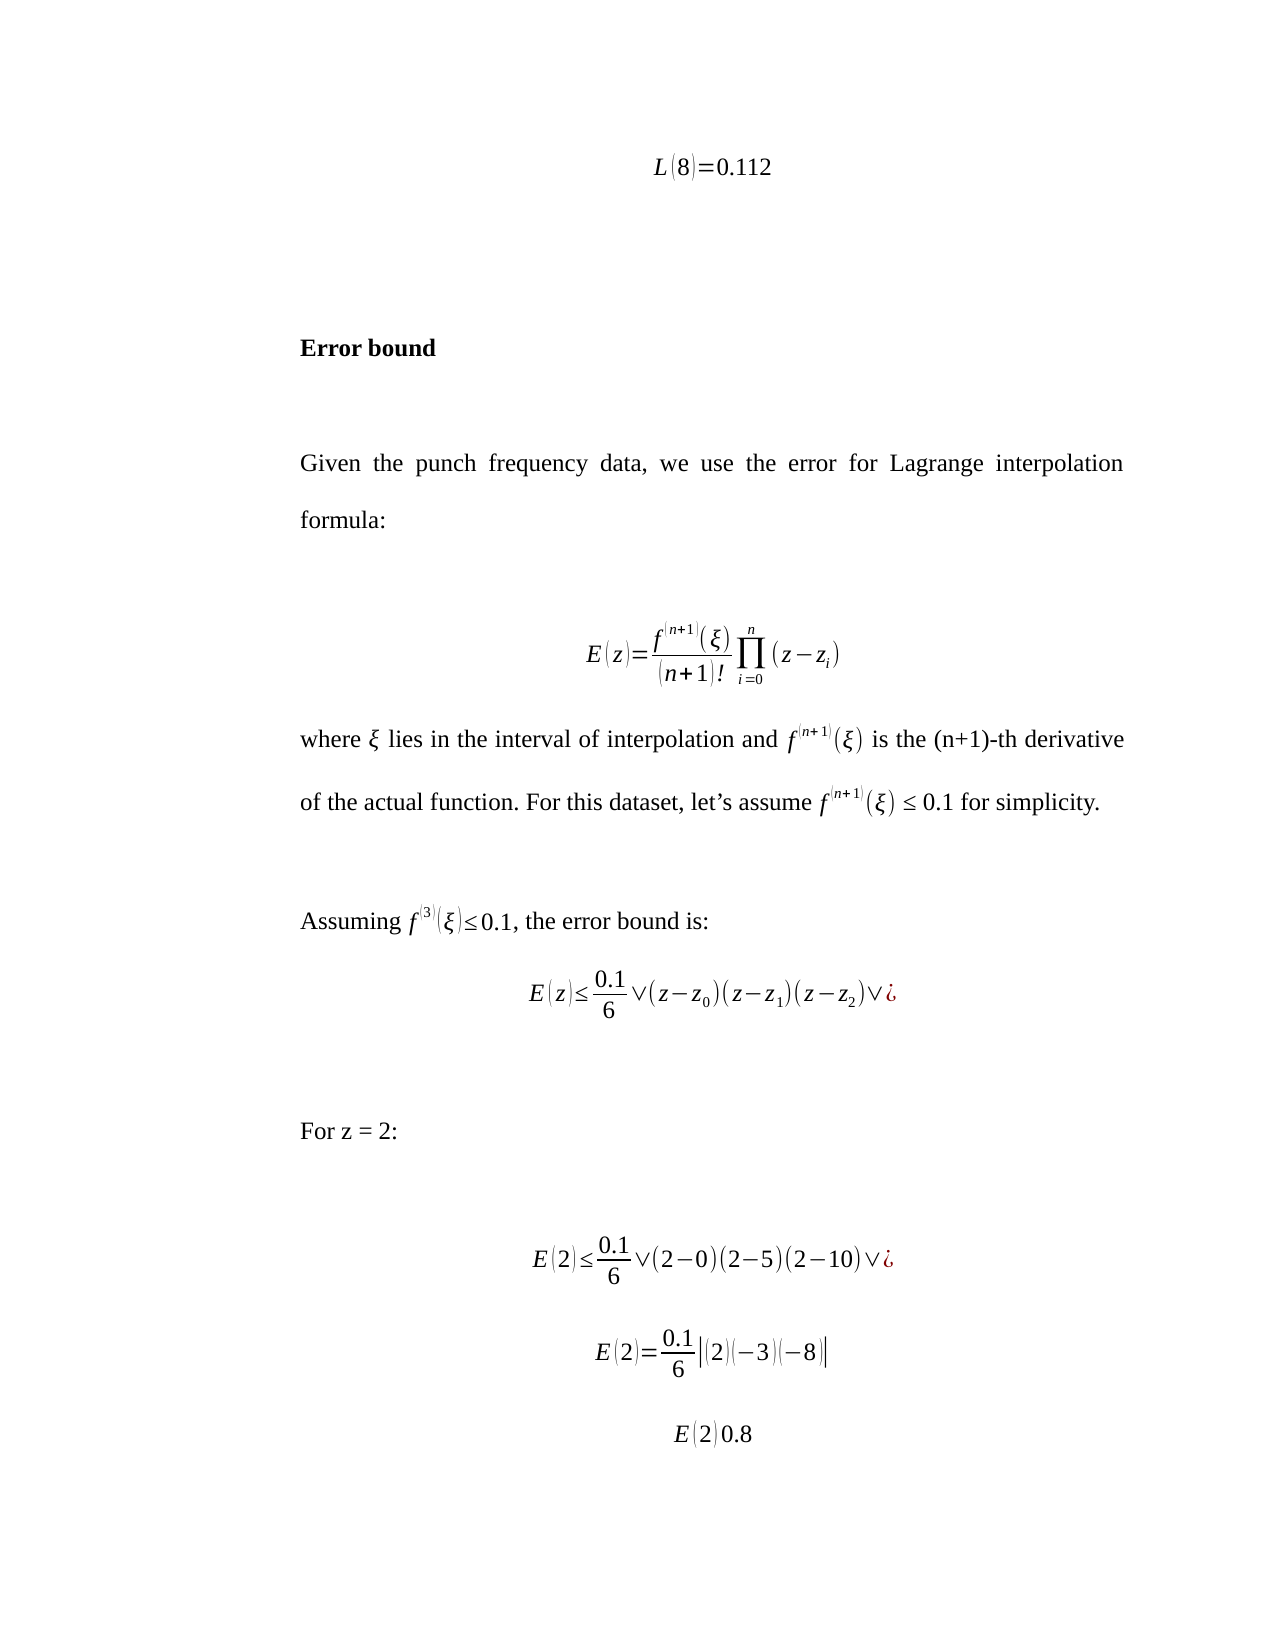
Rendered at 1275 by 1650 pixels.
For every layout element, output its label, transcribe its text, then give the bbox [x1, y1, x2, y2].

list Assuming , the error bound is: [300, 904, 1125, 937]
list For z = 2: [300, 1116, 1125, 1145]
list where lies in the interval of interpolation and is the (n+1)-th derivative of the actual function. For this dataset, let’s assume ≤ 0.1 for simplicity. [300, 722, 1125, 818]
list Given the punch frequency data, we use the error for Lagrange interpolation formula: [300, 448, 1125, 534]
list Error bound [300, 333, 1125, 362]
